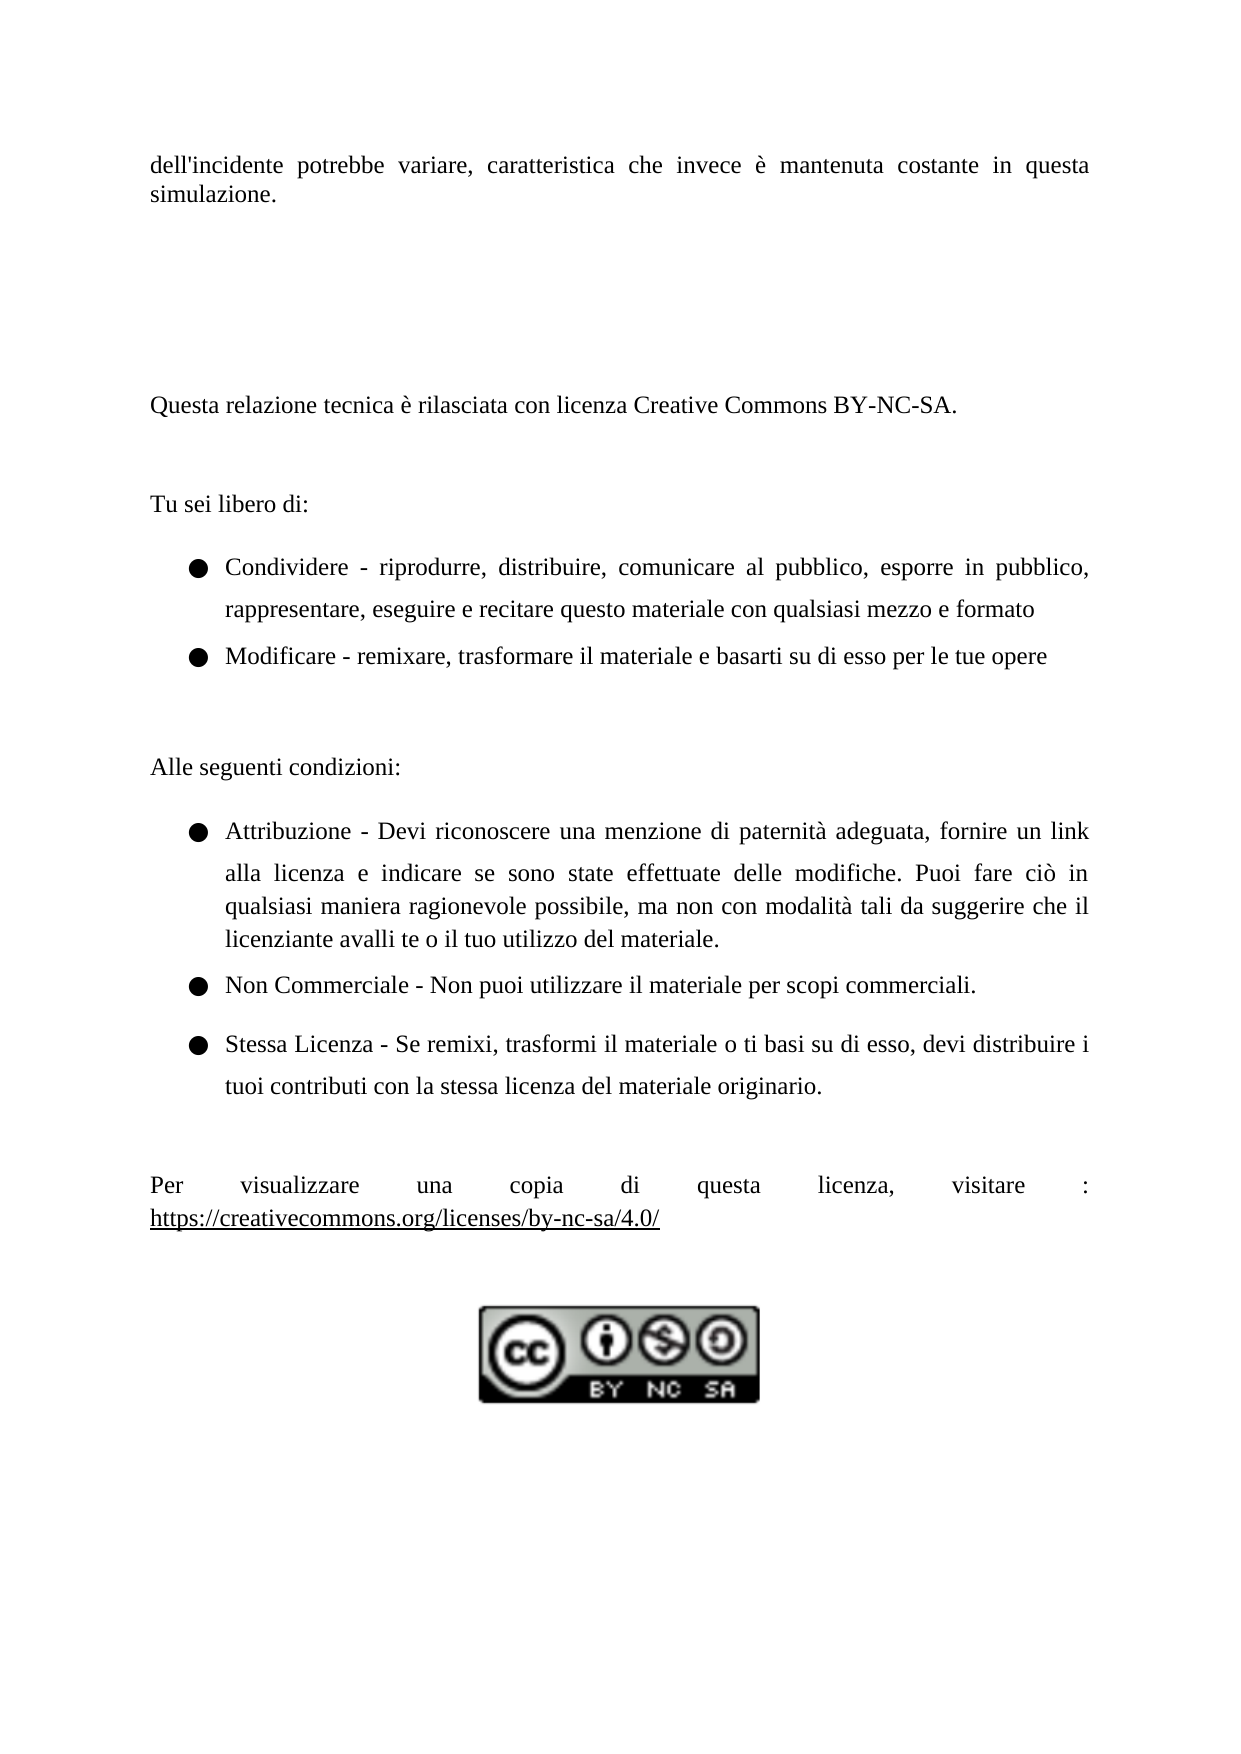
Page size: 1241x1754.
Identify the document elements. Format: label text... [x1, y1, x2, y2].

text Per visualizzare una copia di questa licenza, visitare : https://creativecommons.org/licenses/by-nc-sa/4.0/ [150, 1171, 1090, 1232]
list Non Commerciale - Non puoi utilizzare il materiale per scopi commerciali. [187, 957, 1090, 1008]
picture [476, 1302, 764, 1411]
list Condividere - riprodurre, distribuire, comunicare al pubblico, esporre in pubblico, rappresentare, eseguire e recitare questo materiale con qualsiasi mezzo e formato [187, 539, 1090, 623]
list Stessa Licenza - Se remixi, trasformi il materiale o ti basi su di esso, devi distribuire i tuoi contributi con la stessa licenza del materiale originario. [187, 1016, 1090, 1100]
list Attribuzione - Devi riconoscere una menzione di paternità adeguata, fornire un link alla licenza e indicare se sono state effettuate delle modifiche. Puoi fare ciò in qualsiasi maniera ragionevole possibile, ma non con modalità tali da suggerire che il licenziante avalli te o il tuo utilizzo del materiale. [187, 802, 1090, 952]
text Questa relazione tecnica è rilasciata con licenza Creative Commons BY-NC-SA. [150, 390, 1090, 418]
text Alle seguenti condizioni: [150, 752, 1090, 781]
list Modificare - remixare, trasformare il materiale e basarti su di esso per le tue opere [187, 627, 1090, 678]
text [150, 150, 1090, 207]
text Tu sei libero di: [150, 489, 1090, 518]
